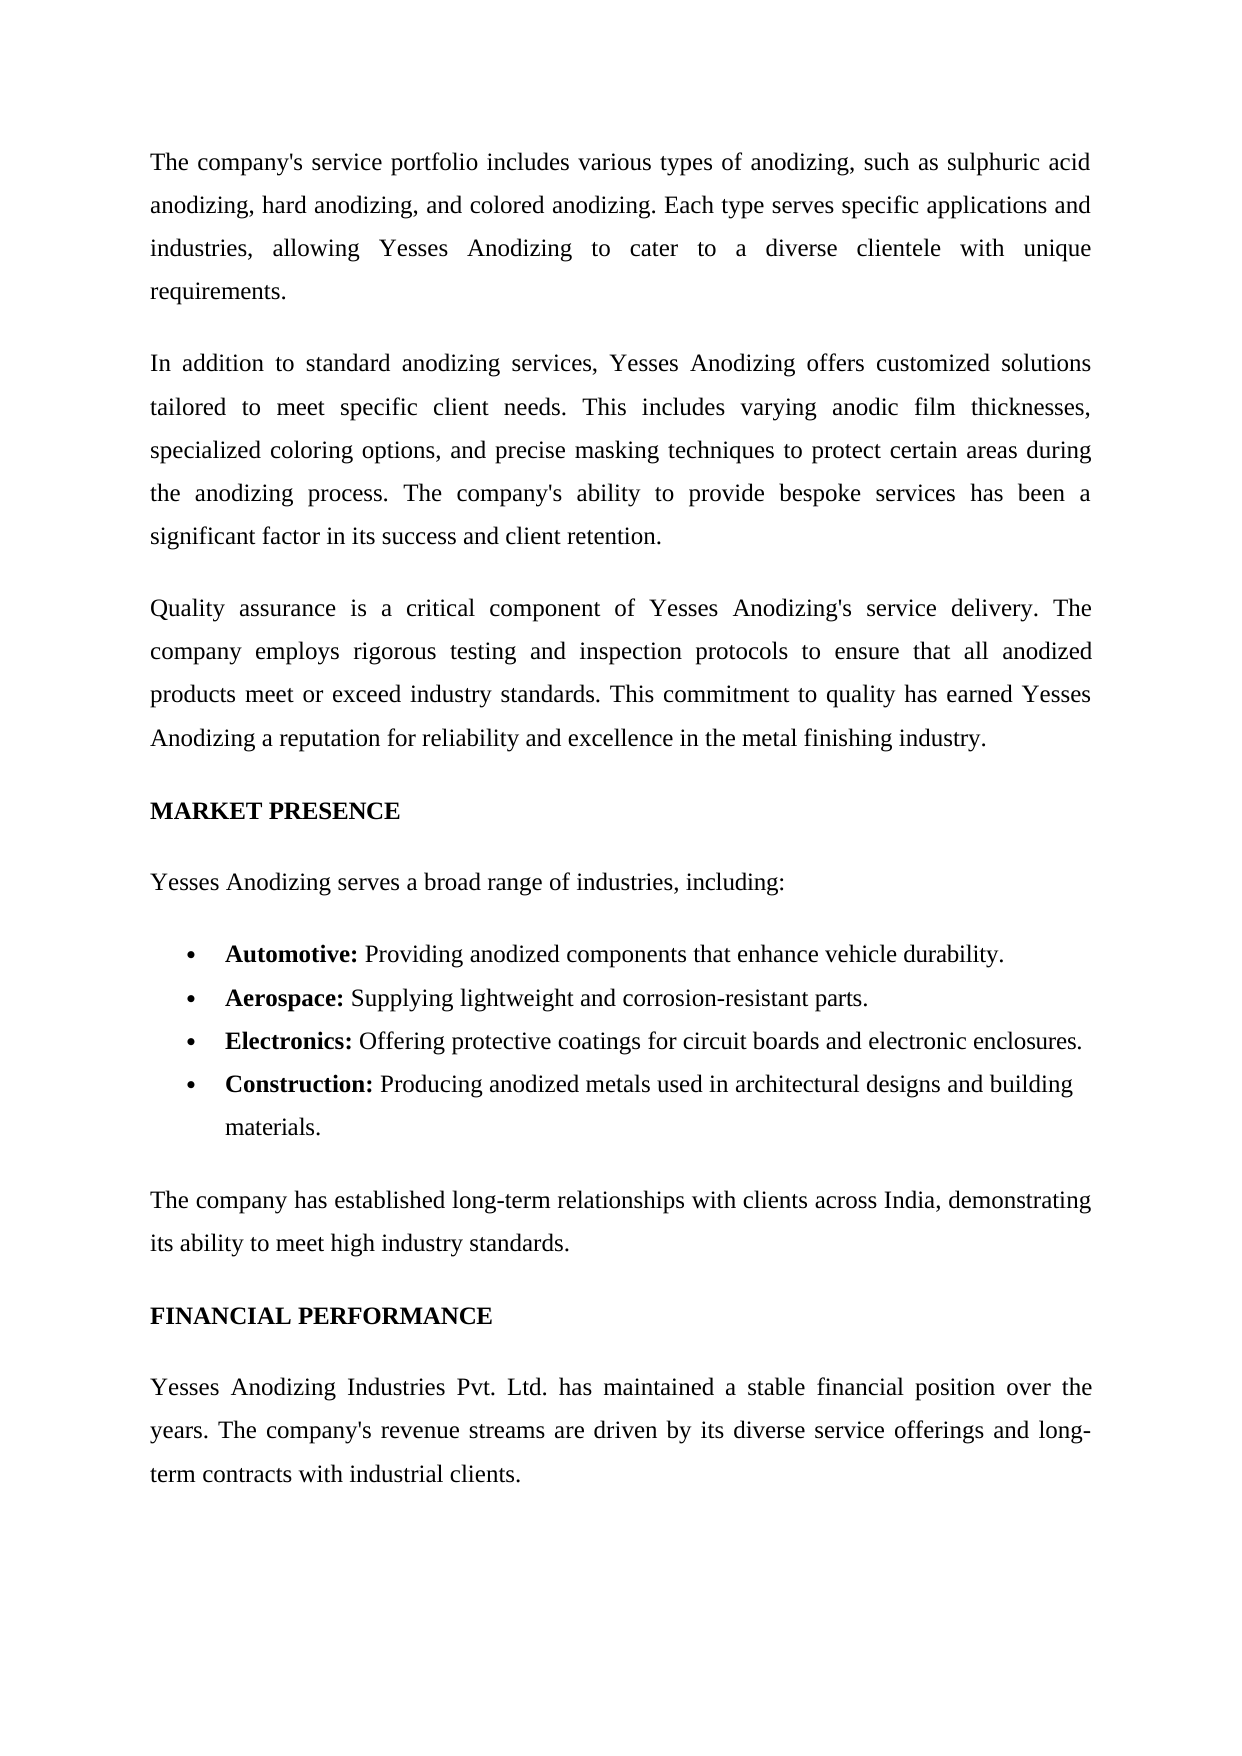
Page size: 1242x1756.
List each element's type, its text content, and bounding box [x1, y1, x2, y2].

list Construction: Producing anodized metals used in architectural designs and building materials. [187, 1069, 1074, 1141]
text Yesses Anodizing Industries Pvt. Ltd. has maintained a stable financial position over the years. The company's revenue streams are driven by its diverse service offerings and long-term contracts with industrial clients. [150, 1372, 1092, 1487]
text In addition to standard anodizing services, Yesses Anodizing offers customized solutions tailored to meet specific client needs. This includes varying anodic film thicknesses, specialized coloring options, and precise masking techniques to protect certain areas during the anodizing process. The company's ability to provide bespoke services has been a significant factor in its success and client retention. [150, 348, 1092, 550]
list Aerospace: Supplying lightweight and corrosion-resistant parts. [187, 983, 1212, 1012]
subtitle MARKET PRESENCE [150, 796, 1212, 825]
text The company has established long-term relationships with clients across India, demonstrating its ability to meet high industry standards. [150, 1185, 1092, 1257]
text The company's service portfolio includes various types of anodizing, such as sulphuric acid anodizing, hard anodizing, and colored anodizing. Each type serves specific applications and industries, allowing Yesses Anodizing to cater to a diverse clientele with unique requirements. [150, 147, 1091, 305]
text Quality assurance is a critical component of Yesses Anodizing's service delivery. The company employs rigorous testing and inspection protocols to ensure that all anodized products meet or exceed industry standards. This commitment to quality has earned Yesses Anodizing a reputation for reliability and excellence in the metal finishing industry. [150, 593, 1093, 751]
subtitle FINANCIAL PERFORMANCE [150, 1301, 1212, 1330]
text Yesses Anodizing serves a broad range of industries, including: [150, 867, 1212, 896]
list Electronics: Offering protective coatings for circuit boards and electronic enclosures. [187, 1026, 1212, 1054]
list Automotive: Providing anodized components that enhance vehicle durability. [187, 939, 1212, 968]
